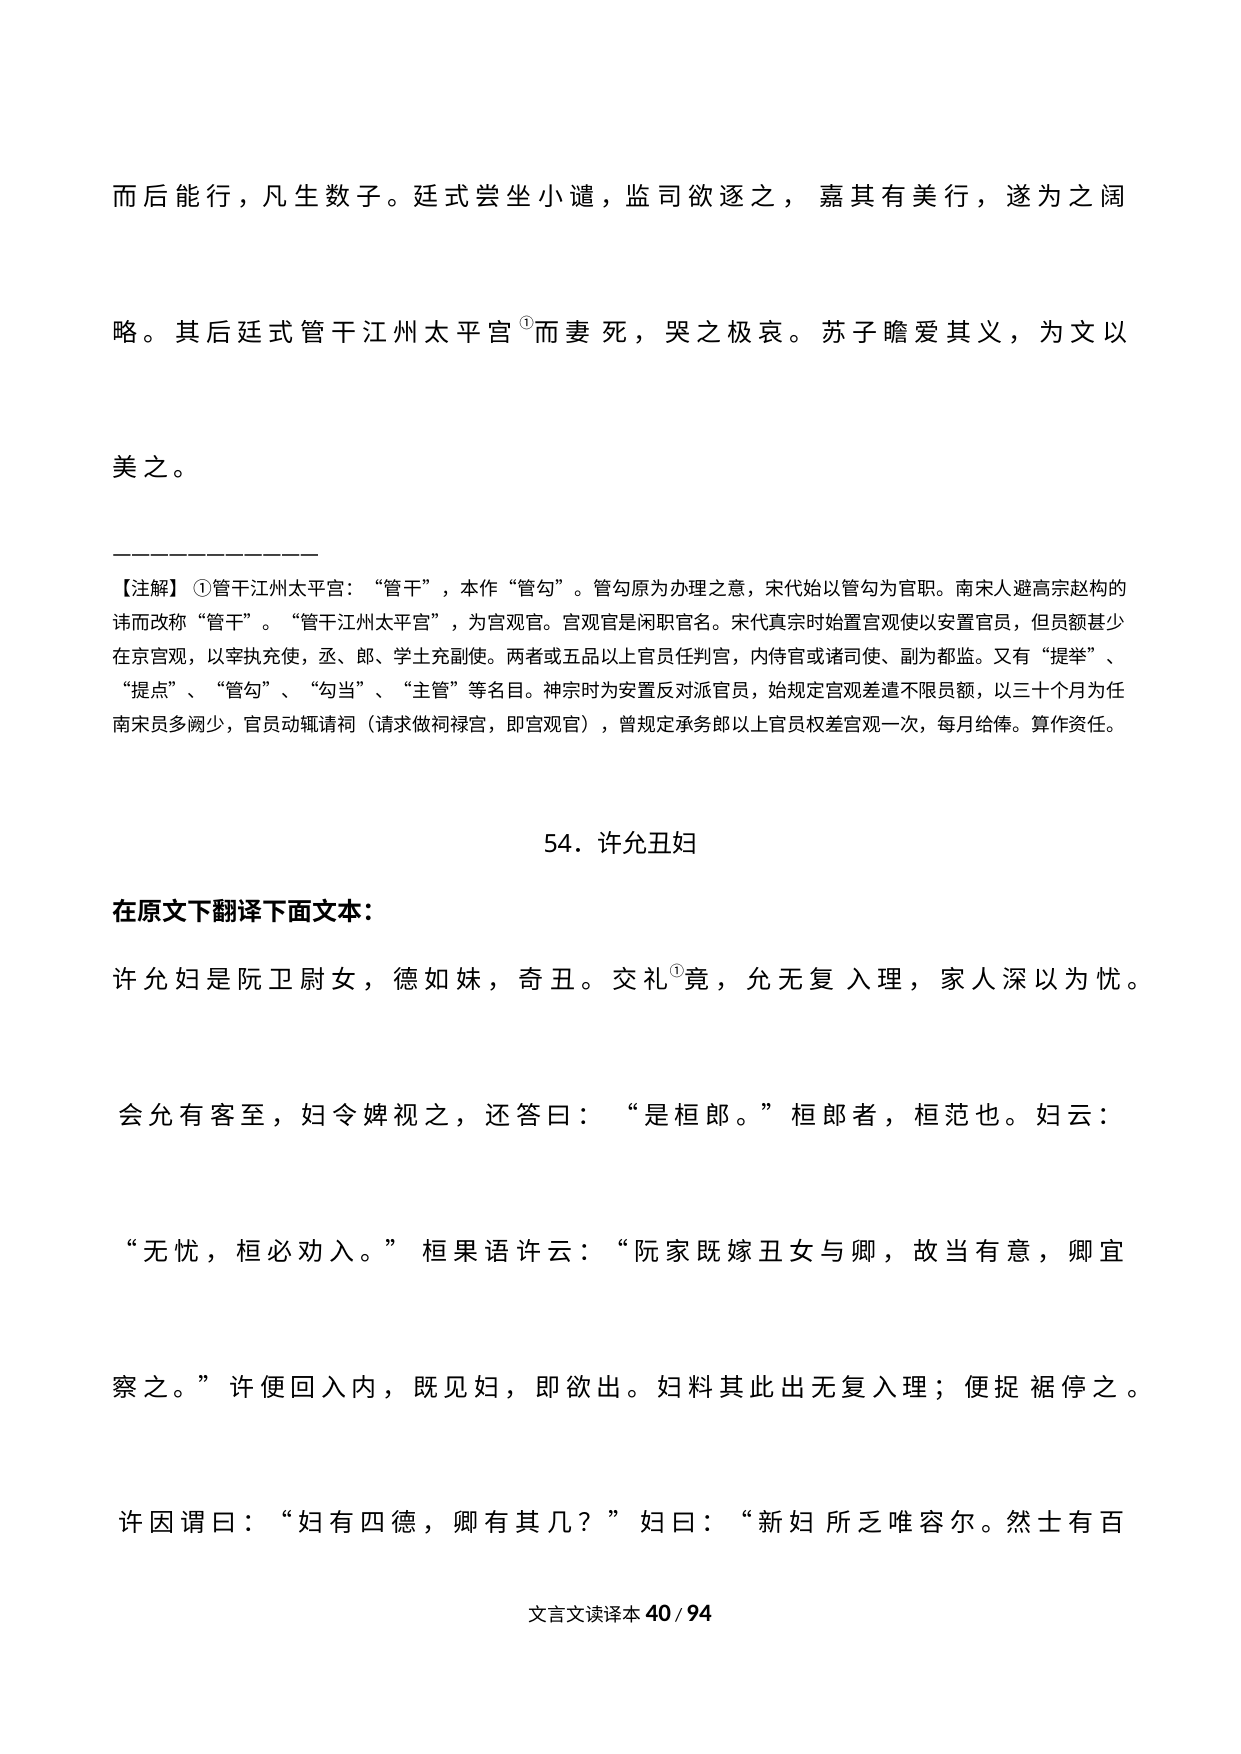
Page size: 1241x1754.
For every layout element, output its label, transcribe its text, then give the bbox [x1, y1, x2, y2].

text ――――――――――― [112, 536, 1128, 570]
text 【注解】 ①管干江州太平宫：“管干”，本作“管勾”。管勾原为办理之意，宋代始以管勾为官职。南宋人避高宗赵构的讳而改称“管干”。“管干江州太平宫”，为宫观官。宫观官是闲职官名。宋代真宗时始置宫观使以安置官员，但员额甚少。在京宫观，以宰执充使，丞、郎、学土充副使。两者或五品以上官员任判宫，内侍官或诸司使、副为都监。又有“提举”、“提点”、“管勾”、“勾当”、“主管”等名目。神宗时为安置反对派官员，始规定宫观差遣不限员额，以三十个月为任。南宋员多阙少，官员动辄请祠（请求做祠禄宫，即宫观官），曾规定承务郎以上官员权差宫观一次，每月给俸。算作资任。 [112, 570, 1128, 740]
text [112, 944, 1128, 1555]
text 54．许允丑妇 [112, 808, 1128, 876]
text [112, 160, 1128, 500]
text 在原文下翻译下面文本： [112, 876, 1128, 944]
